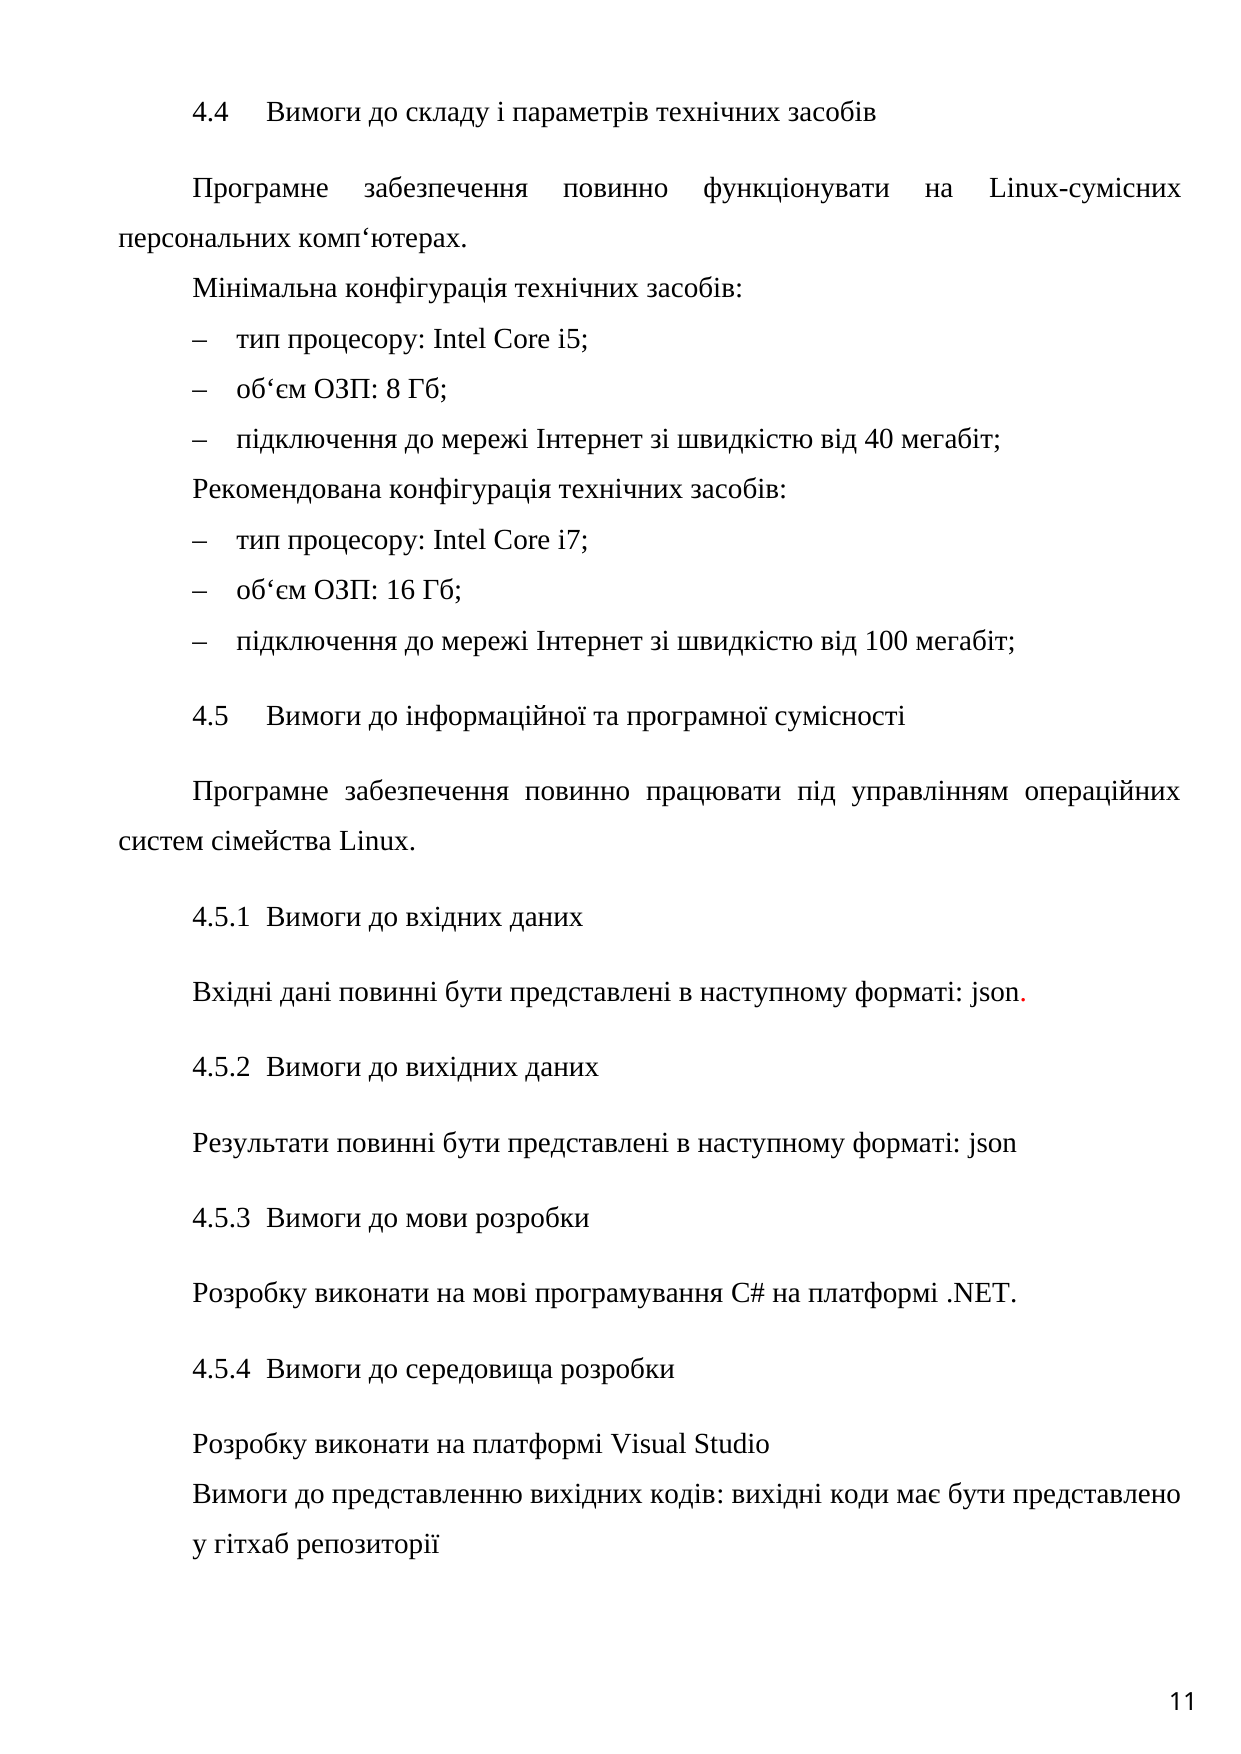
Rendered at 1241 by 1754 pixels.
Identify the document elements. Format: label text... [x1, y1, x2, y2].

list об‘єм ОЗП: 8 Гб; [192, 371, 1181, 404]
list підключення до мережі Інтернет зі швидкістю від 40 мегабіт; [192, 421, 1181, 455]
subtitle Вимоги до мови розробки [118, 1200, 1181, 1234]
list підключення до мережі Інтернет зі швидкістю від 100 мегабіт; [192, 623, 1181, 656]
subtitle Вимоги до середовища розробки [118, 1351, 1181, 1384]
list тип процесору: Intel Core i7; [192, 522, 1181, 556]
subtitle Вимоги до інформаційної та програмної сумісності [118, 698, 1181, 731]
text Програмне забезпечення повинно працювати під управлінням операційних систем сімейства Linux. [118, 773, 1181, 857]
text Вхідні дані повинні бути представлені в наступному форматі: json. [118, 974, 1181, 1008]
text Результати повинні бути представлені в наступному форматі: json [118, 1125, 1181, 1158]
subtitle Вимоги до вхідних даних [118, 899, 1181, 932]
text Мінімальна конфігурація технічних засобів: [118, 270, 1181, 304]
text Розробку виконати на мові програмування C# на платформі .NET. [118, 1275, 1181, 1309]
list тип процесору: Intel Core i5; [192, 321, 1181, 354]
subtitle Вимоги до складу і параметрів технічних засобів [118, 94, 1181, 128]
text Рекомендована конфігурація технічних засобів: [118, 472, 1181, 505]
list об‘єм ОЗП: 16 Гб; [192, 572, 1181, 606]
text Програмне забезпечення повинно функціонувати на Linux-сумісних персональних комп‘ютерах. [118, 170, 1181, 254]
subtitle Вимоги до вихідних даних [118, 1049, 1181, 1083]
text Розробку виконати на платформі Visual Studio [118, 1426, 1181, 1459]
text Вимоги до представленню вихідних кодів: вихідні коди має бути представлено у гітхаб репозиторії [192, 1476, 1181, 1560]
